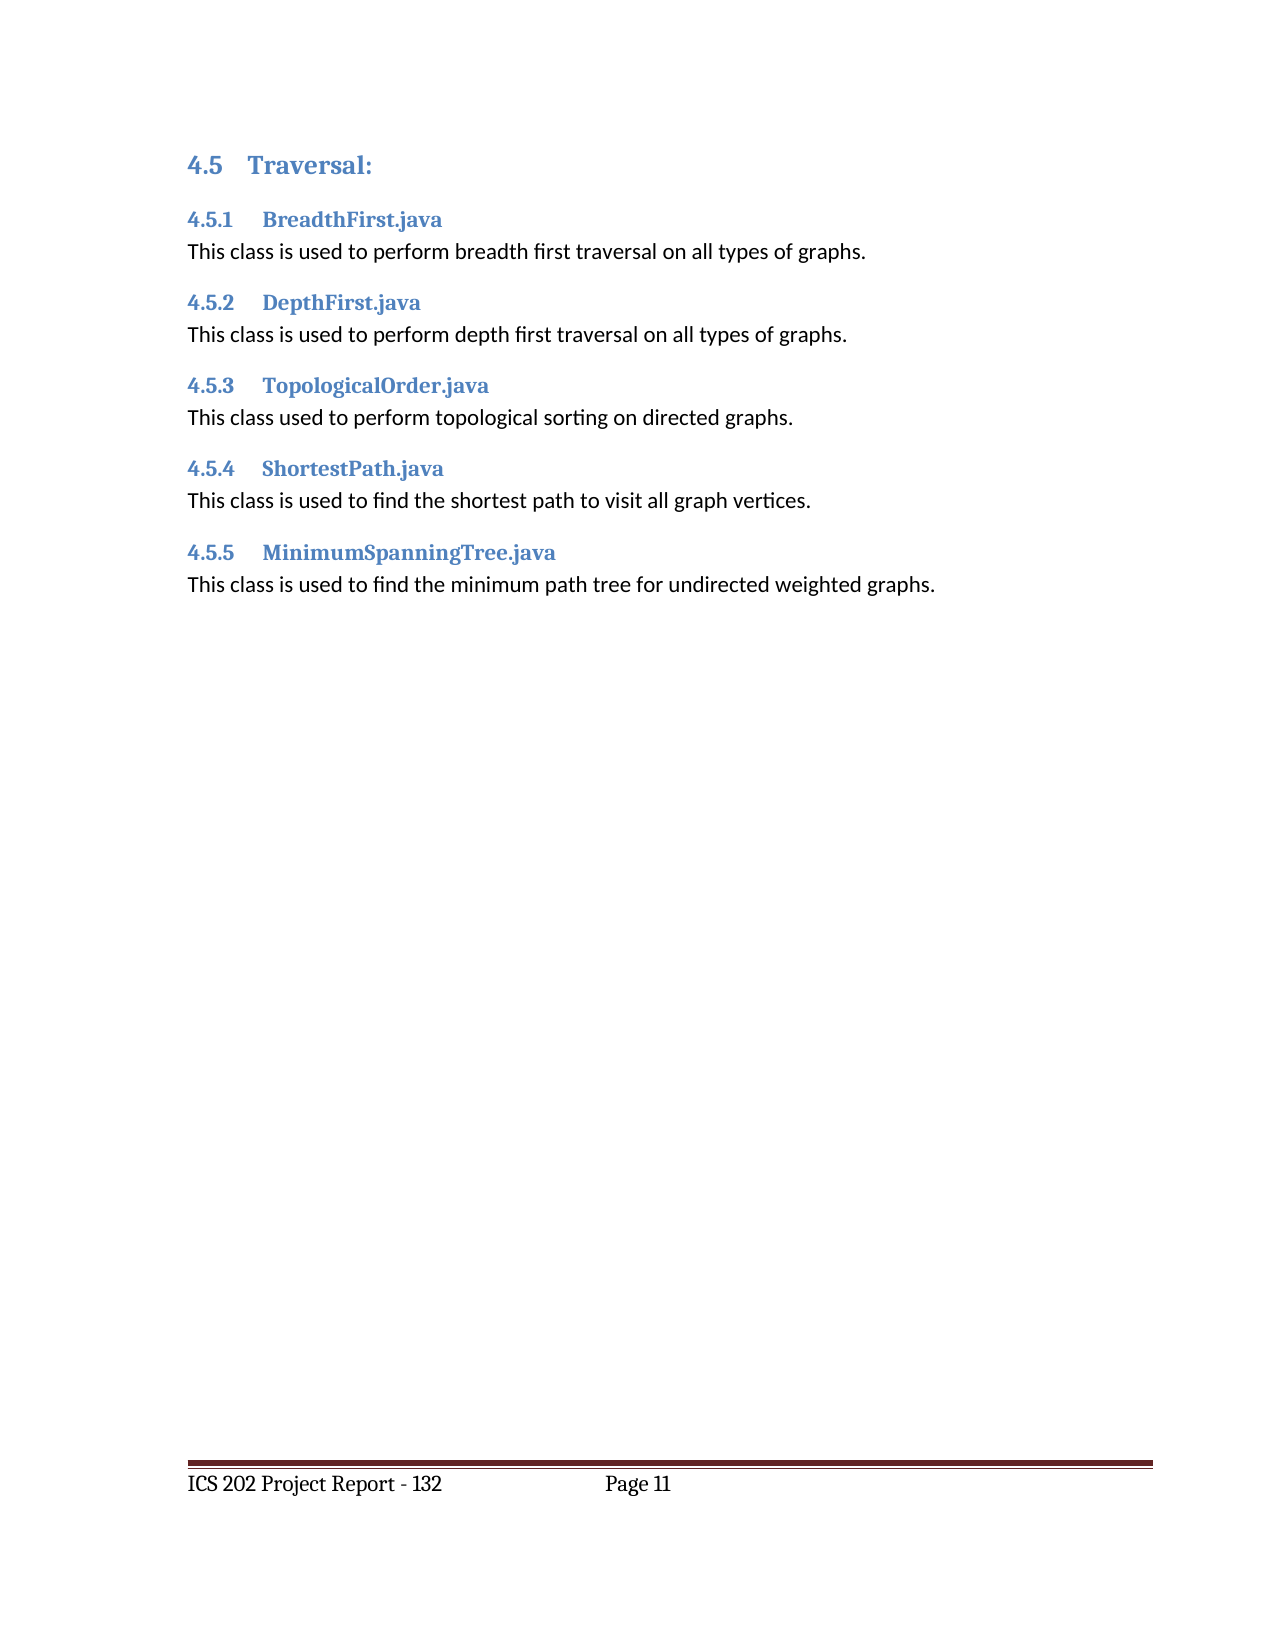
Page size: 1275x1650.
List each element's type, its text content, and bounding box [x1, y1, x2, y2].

subtitle ShortestPath.java [187, 456, 1153, 483]
subtitle DepthFirst.java [187, 290, 1153, 316]
subtitle BreadthFirst.java [187, 207, 1153, 233]
text This class is used to find the minimum path tree for undirected weighted graphs. [187, 570, 1153, 598]
subtitle TopologicalOrder.java [187, 373, 1153, 399]
text This class is used to perform depth first traversal on all types of graphs. [187, 320, 1153, 348]
text This class is used to find the shortest path to visit all graph vertices. [187, 486, 1153, 514]
text This class used to perform topological sorting on directed graphs. [187, 403, 1153, 431]
subtitle MinimumSpanningTree.java [187, 539, 1153, 566]
text This class is used to perform breadth first traversal on all types of graphs. [187, 237, 1153, 265]
subtitle Traversal: [187, 150, 1153, 181]
